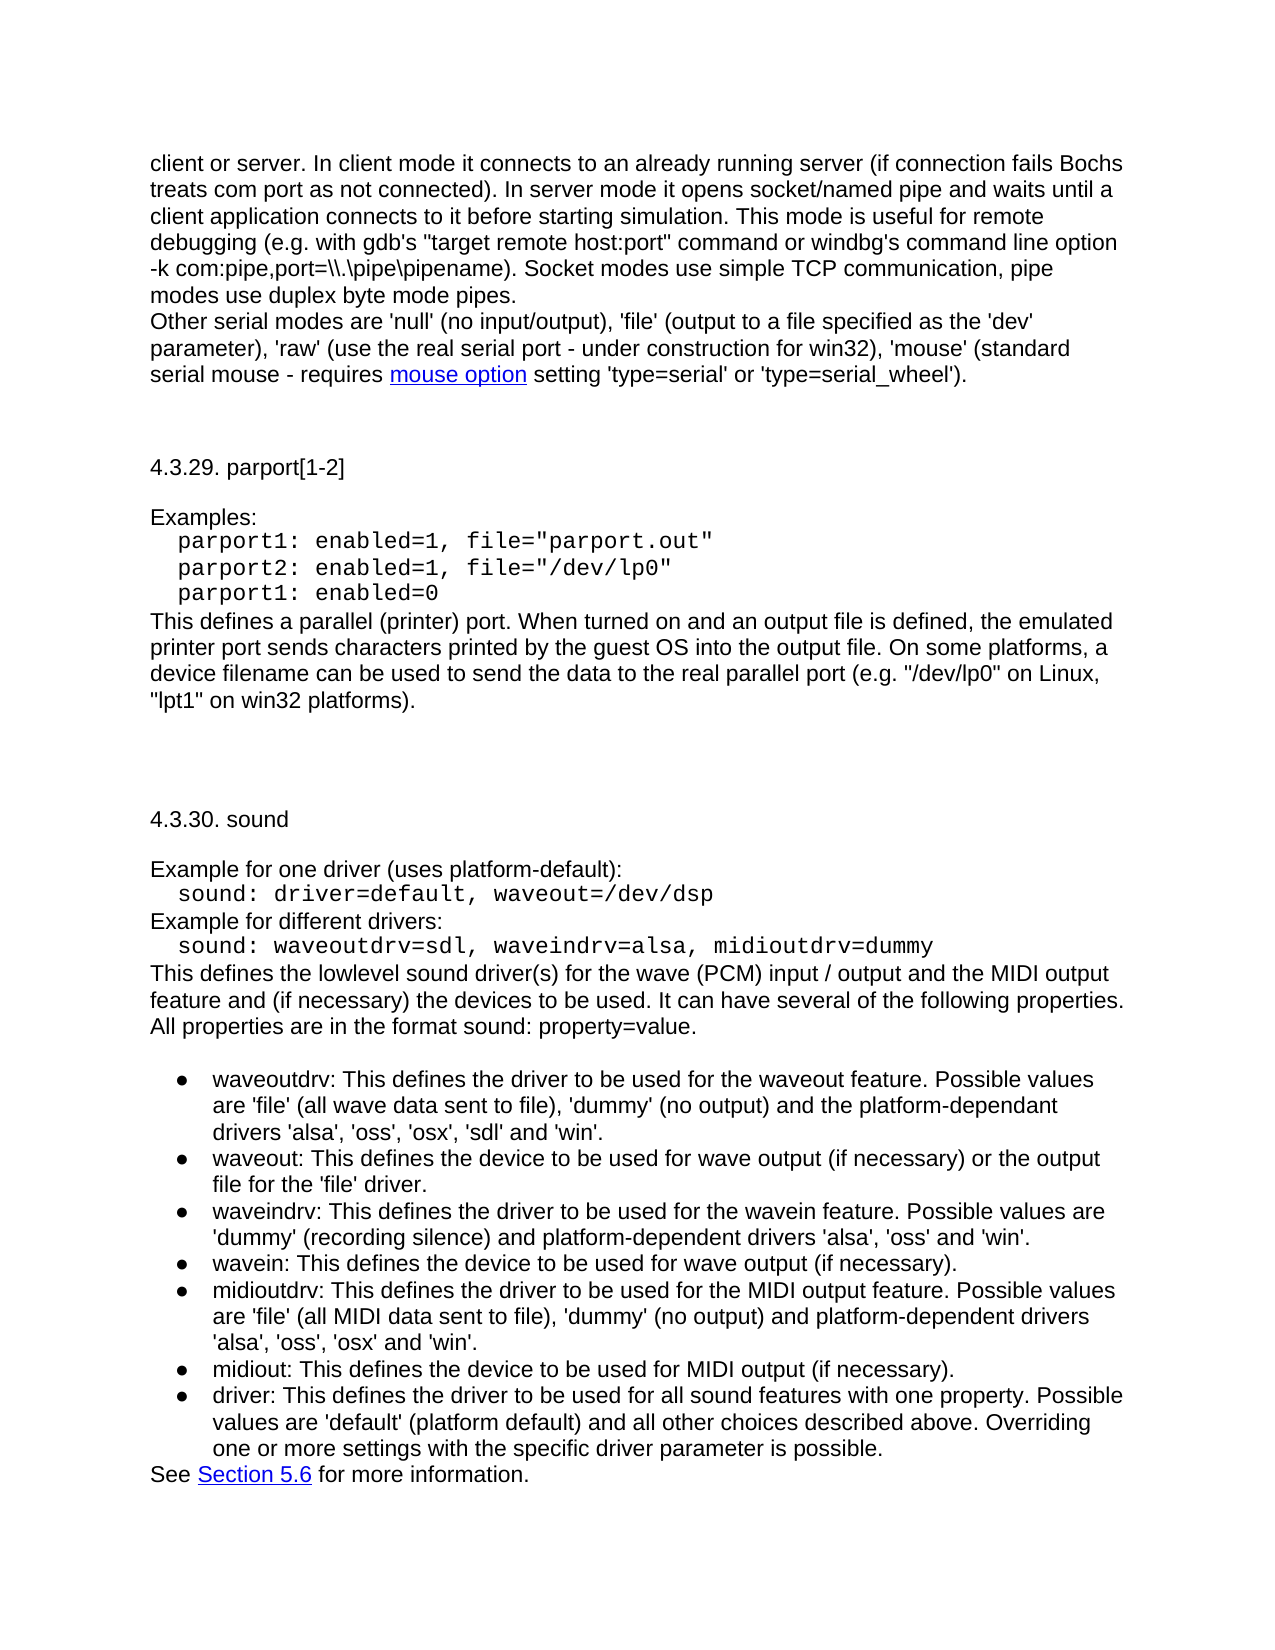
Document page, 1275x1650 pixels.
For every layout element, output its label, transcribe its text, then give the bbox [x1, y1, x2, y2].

text sound: waveoutdrv=sdl, waveindrv=alsa, midioutdrv=dummy [150, 934, 1125, 960]
list wavein: This defines the device to be used for wave output (if necessary). [175, 1250, 1125, 1277]
text 4.3.29. parport[1-2] [150, 454, 1125, 480]
text Example for one driver (uses platform-default): [150, 856, 1125, 882]
list driver: This defines the driver to be used for all sound features with one property. Possible values are 'default' (platform default) and all other choices described above. Overriding one or more settings with the specific driver parameter is possible. [175, 1382, 1125, 1461]
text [150, 150, 1125, 308]
list midiout: This defines the device to be used for MIDI output (if necessary). [175, 1356, 1125, 1382]
text parport1: enabled=1, file="parport.out" parport2: enabled=1, file="/dev/lp0" parport1: enabled=0 [150, 530, 1125, 608]
list waveoutdrv: This defines the driver to be used for the waveout feature. Possible values are 'file' (all wave data sent to file), 'dummy' (no output) and the platform-dependant drivers 'alsa', 'oss', 'osx', 'sdl' and 'win'. [175, 1066, 1125, 1145]
text See Section 5.6 for more information. [150, 1461, 1125, 1487]
text This defines the lowlevel sound driver(s) for the wave (PCM) input / output and the MIDI output feature and (if necessary) the devices to be used. It can have several of the following properties. All properties are in the format sound: property=value. [150, 960, 1125, 1039]
list midioutdrv: This defines the driver to be used for the MIDI output feature. Possible values are 'file' (all MIDI data sent to file), 'dummy' (no output) and platform-dependent drivers 'alsa', 'oss', 'osx' and 'win'. [175, 1277, 1125, 1356]
text This defines a parallel (printer) port. When turned on and an output file is defined, the emulated printer port sends characters printed by the guest OS into the output file. On some platforms, a device filename can be used to send the data to the real parallel port (e.g. "/dev/lp0" on Linux, "lpt1" on win32 platforms). [150, 608, 1125, 713]
text sound: driver=default, waveout=/dev/dsp [150, 882, 1125, 908]
list waveindrv: This defines the driver to be used for the wavein feature. Possible values are 'dummy' (recording silence) and platform-dependent drivers 'alsa', 'oss' and 'win'. [175, 1198, 1125, 1250]
text Example for different drivers: [150, 908, 1125, 934]
text Examples: [150, 503, 1125, 530]
list waveout: This defines the device to be used for wave output (if necessary) or the output file for the 'file' driver. [175, 1145, 1125, 1198]
text Other serial modes are 'null' (no input/output), 'file' (output to a file specified as the 'dev' parameter), 'raw' (use the real serial port - under construction for win32), 'mouse' (standard serial mouse - requires mouse option setting 'type=serial' or 'type=serial_wheel'). [150, 308, 1125, 387]
text 4.3.30. sound [150, 806, 1125, 832]
